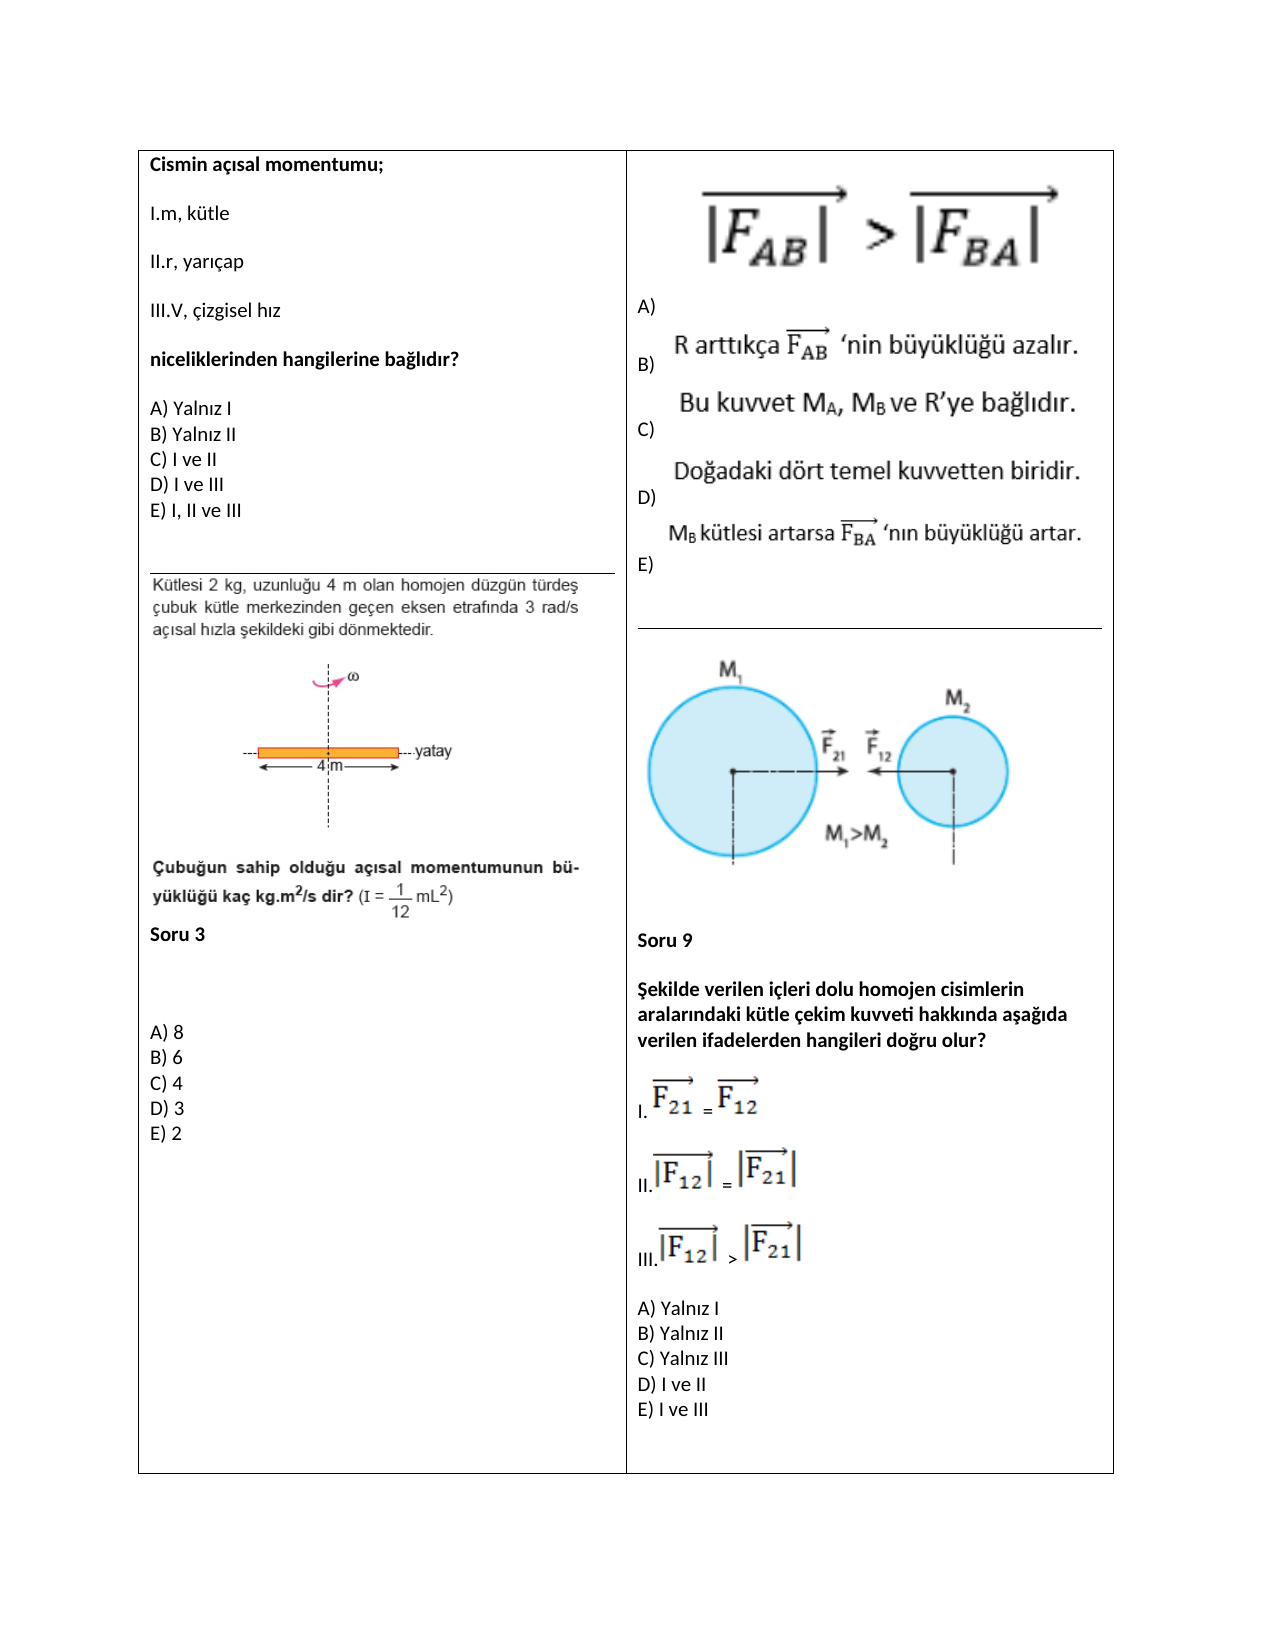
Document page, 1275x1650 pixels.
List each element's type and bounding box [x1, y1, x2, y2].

table_header [627, 151, 1113, 1473]
table_header [139, 151, 626, 1473]
